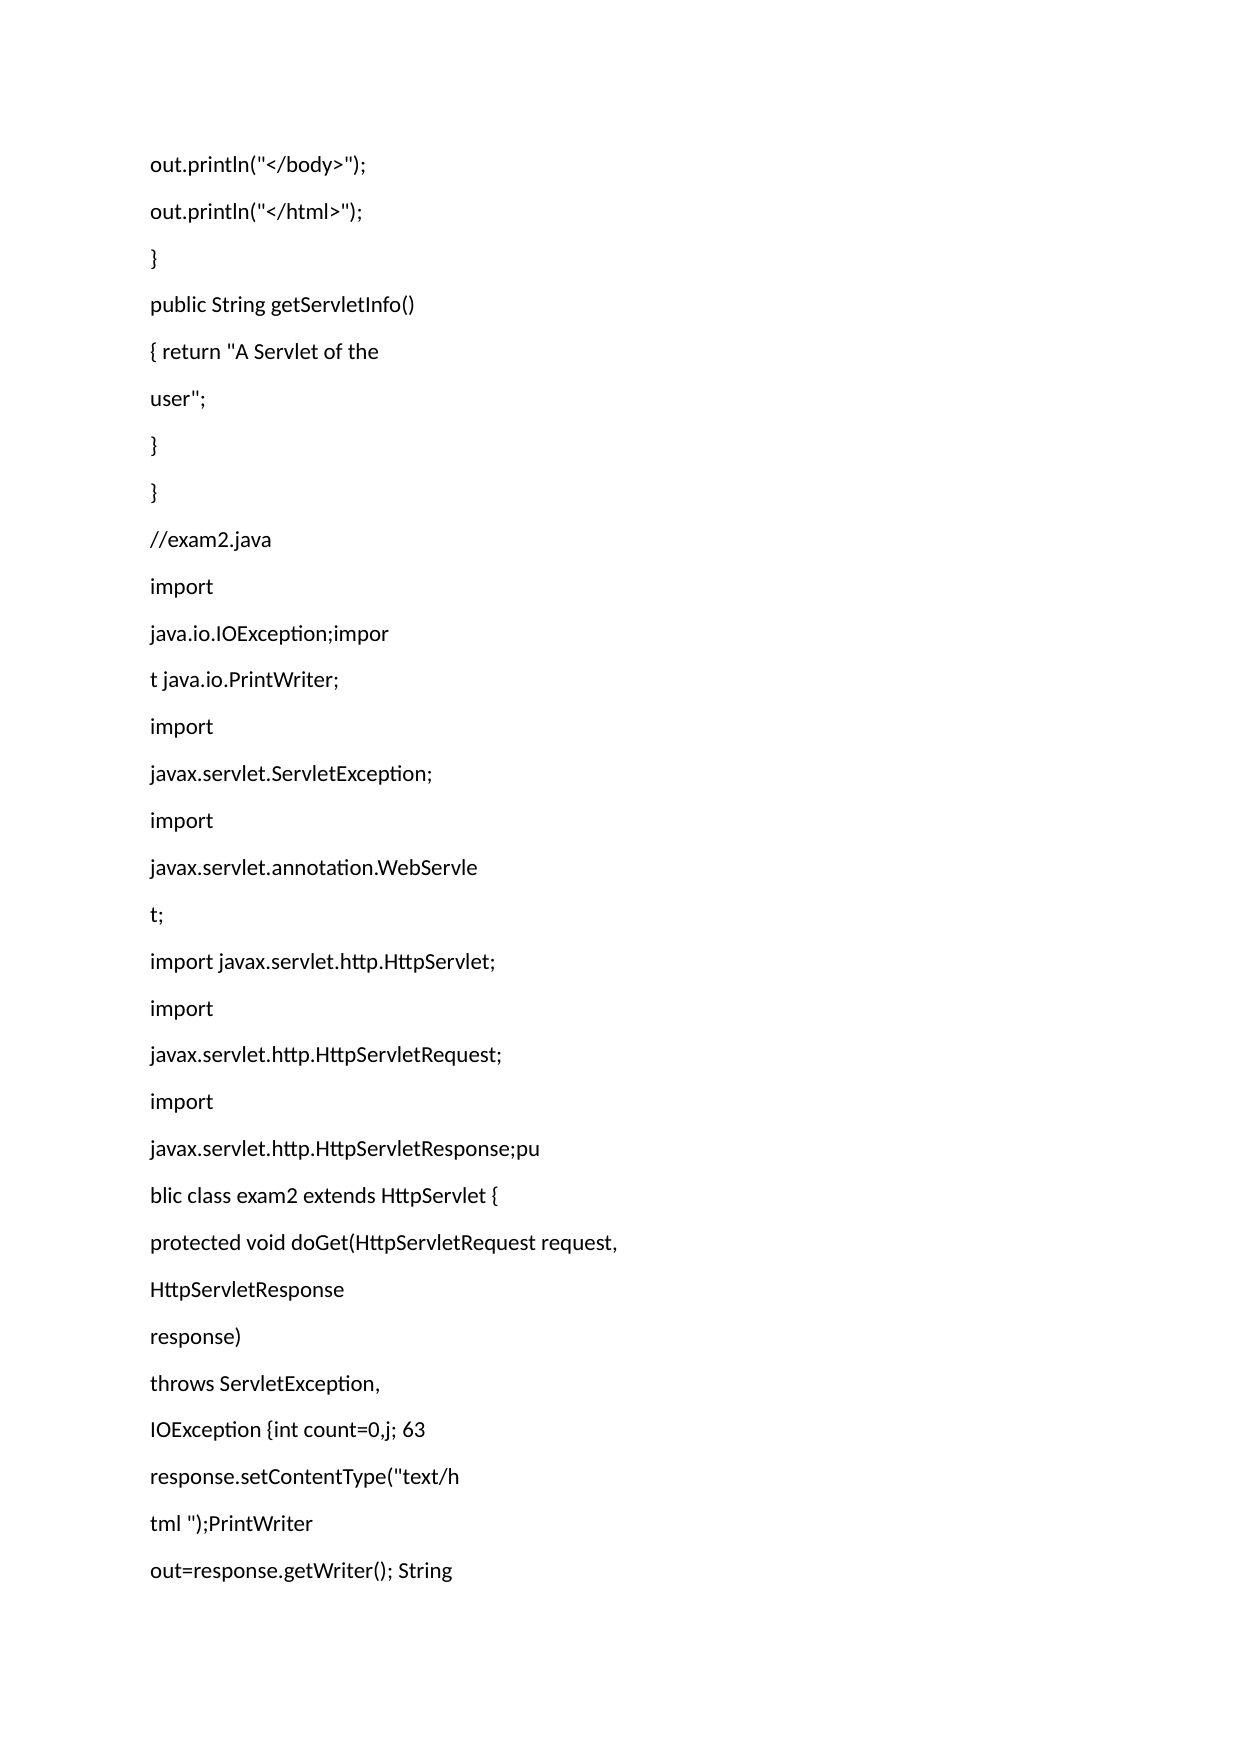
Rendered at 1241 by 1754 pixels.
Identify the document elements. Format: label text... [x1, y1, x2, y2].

text import [150, 1087, 1090, 1116]
text HttpServletResponse [150, 1275, 1090, 1303]
text IOException {int count=0,j; 63 [150, 1416, 1090, 1444]
text javax.servlet.http.HttpServletResponse;pu [150, 1134, 1090, 1162]
text javax.servlet.http.HttpServletRequest; [150, 1041, 1090, 1069]
text java.io.IOException;impor [150, 619, 1090, 647]
text user"; [150, 384, 1090, 412]
text import [150, 712, 1090, 741]
text t; [150, 900, 1090, 928]
text response) [150, 1322, 1090, 1350]
text out.println("</html>"); [150, 197, 1090, 225]
text response.setContentType("text/h [150, 1462, 1090, 1491]
text blic class exam2 extends HttpServlet { [150, 1181, 1090, 1209]
text import [150, 994, 1090, 1022]
text public String getServletInfo() [150, 291, 1090, 319]
text tml ");PrintWriter [150, 1509, 1090, 1537]
text } [150, 431, 1090, 459]
text protected void doGet(HttpServletRequest request, [150, 1228, 1090, 1256]
text } [150, 478, 1090, 506]
text out.println("</body>"); [150, 150, 1090, 178]
text javax.servlet.ServletException; [150, 759, 1090, 787]
text import javax.servlet.http.HttpServlet; [150, 947, 1090, 975]
text import [150, 806, 1090, 834]
text throws ServletException, [150, 1369, 1090, 1397]
text out=response.getWriter(); String [150, 1556, 1090, 1584]
text //exam2.java [150, 525, 1090, 553]
text import [150, 572, 1090, 600]
text t java.io.PrintWriter; [150, 666, 1090, 694]
text javax.servlet.annotation.WebServle [150, 853, 1090, 881]
text } [150, 244, 1090, 272]
text { return "A Servlet of the [150, 337, 1090, 366]
